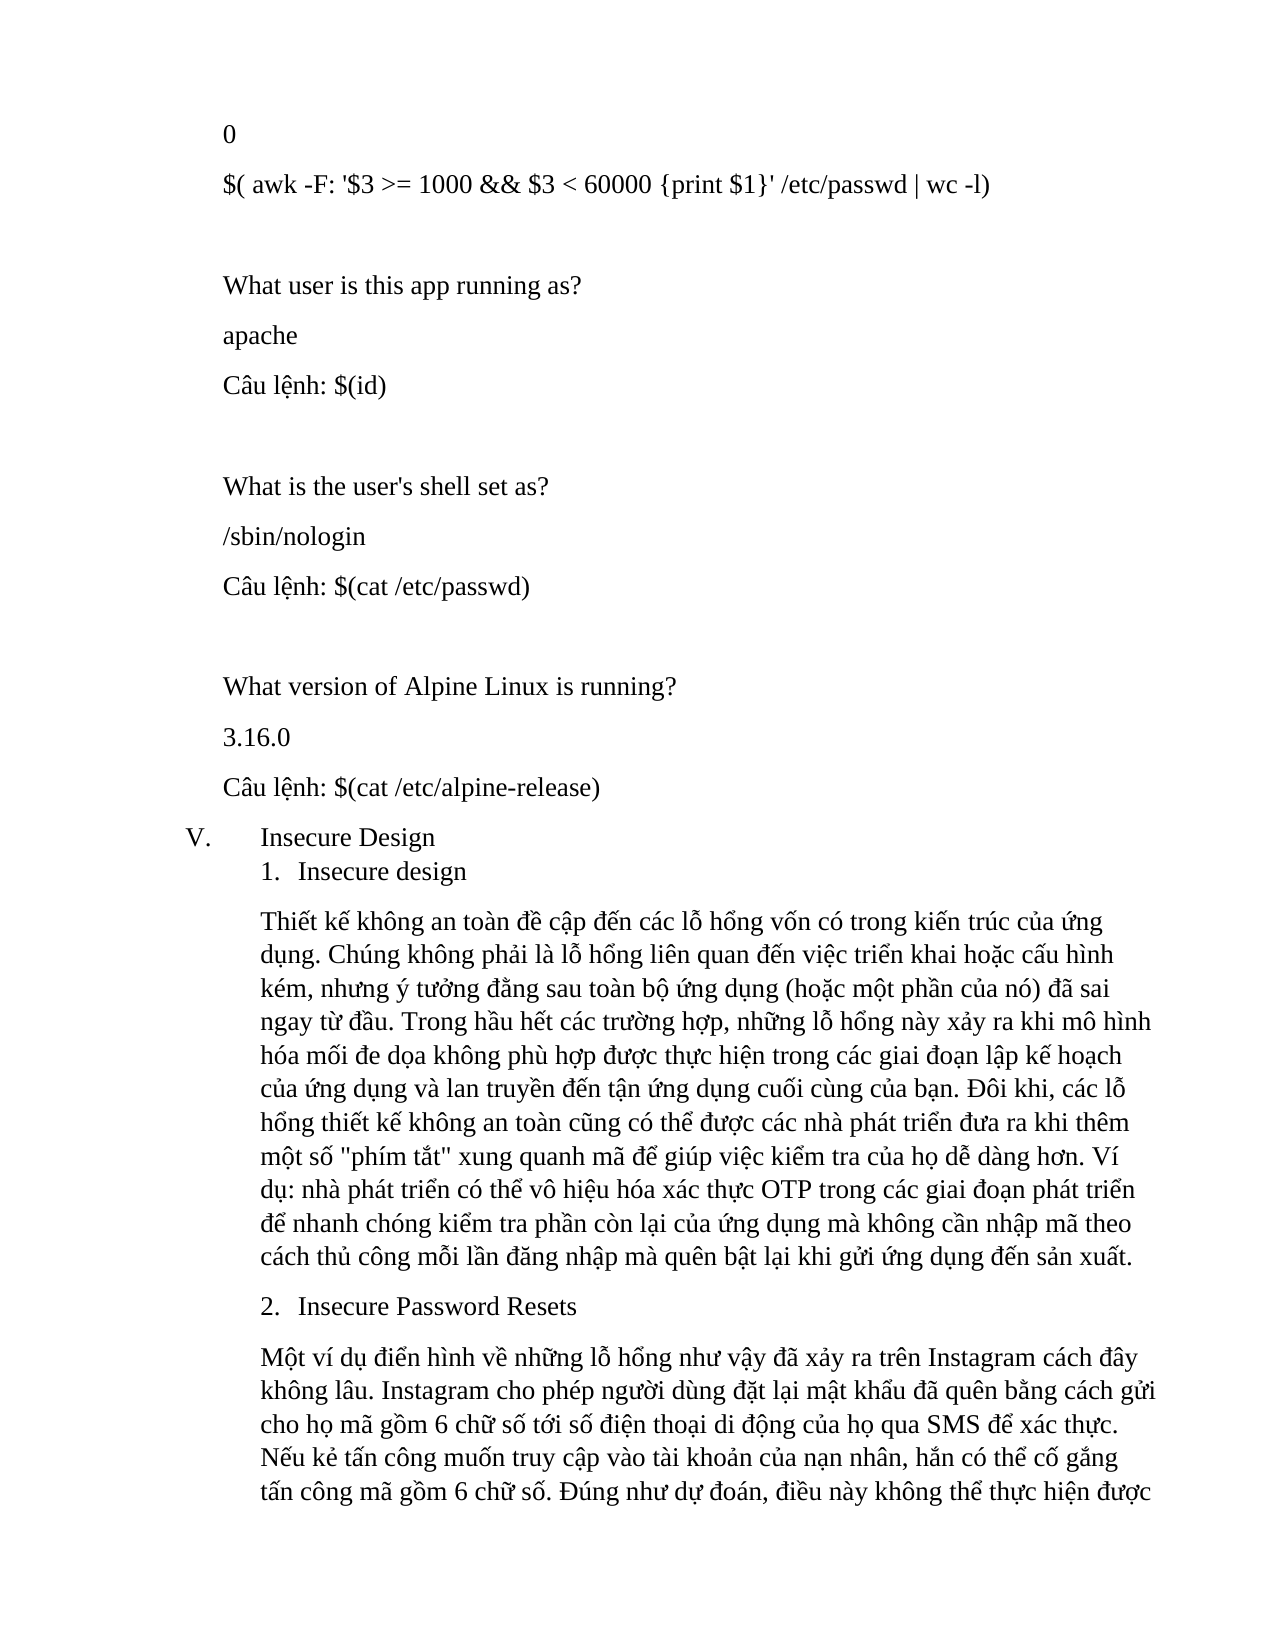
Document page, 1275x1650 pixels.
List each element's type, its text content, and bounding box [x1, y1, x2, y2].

text Câu lệnh: $(id) [223, 369, 1157, 400]
text Câu lệnh: $(cat /etc/passwd) [223, 570, 1157, 601]
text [260, 1341, 1157, 1506]
text 0 [223, 118, 1157, 149]
text Thiết kế không an toàn đề cập đến các lỗ hổng vốn có trong kiến ​​trúc của ứng dụng. Chúng không phải là lỗ hổng liên quan đến việc triển khai hoặc cấu hình kém, nhưng ý tưởng đằng sau toàn bộ ứng dụng (hoặc một phần của nó) đã sai ngay từ đầu. Trong hầu hết các trường hợp, những lỗ hổng này xảy ra khi mô hình hóa mối đe dọa không phù hợp được thực hiện trong các giai đoạn lập kế hoạch của ứng dụng và lan truyền đến tận ứng dụng cuối cùng của bạn. Đôi khi, các lỗ hổng thiết kế không an toàn cũng có thể được các nhà phát triển đưa ra khi thêm một số "phím tắt" xung quanh mã để giúp việc kiểm tra của họ dễ dàng hơn. Ví dụ: nhà phát triển có thể vô hiệu hóa xác thực OTP trong các giai đoạn phát triển để nhanh chóng kiểm tra phần còn lại của ứng dụng mà không cần nhập mã theo cách thủ công mỗi lần đăng nhập mà quên bật lại khi gửi ứng dụng đến sản xuất. [260, 905, 1157, 1271]
text apache [223, 319, 1157, 350]
text What is the user's shell set as? [223, 469, 1157, 501]
text What user is this app running as? [223, 269, 1157, 300]
list Insecure Design [185, 821, 1157, 852]
list Insecure Password Resets [260, 1290, 1157, 1322]
list Insecure design [260, 854, 1157, 886]
text What version of Alpine Linux is running? [223, 670, 1157, 702]
text 3.16.0 [223, 721, 1157, 752]
text /sbin/nologin [223, 520, 1157, 551]
text Câu lệnh: $(cat /etc/alpine-release) [223, 771, 1157, 802]
text $( awk -F: '$3 >= 1000 && $3 < 60000 {print $1}' /etc/passwd | wc -l) [223, 168, 1157, 199]
